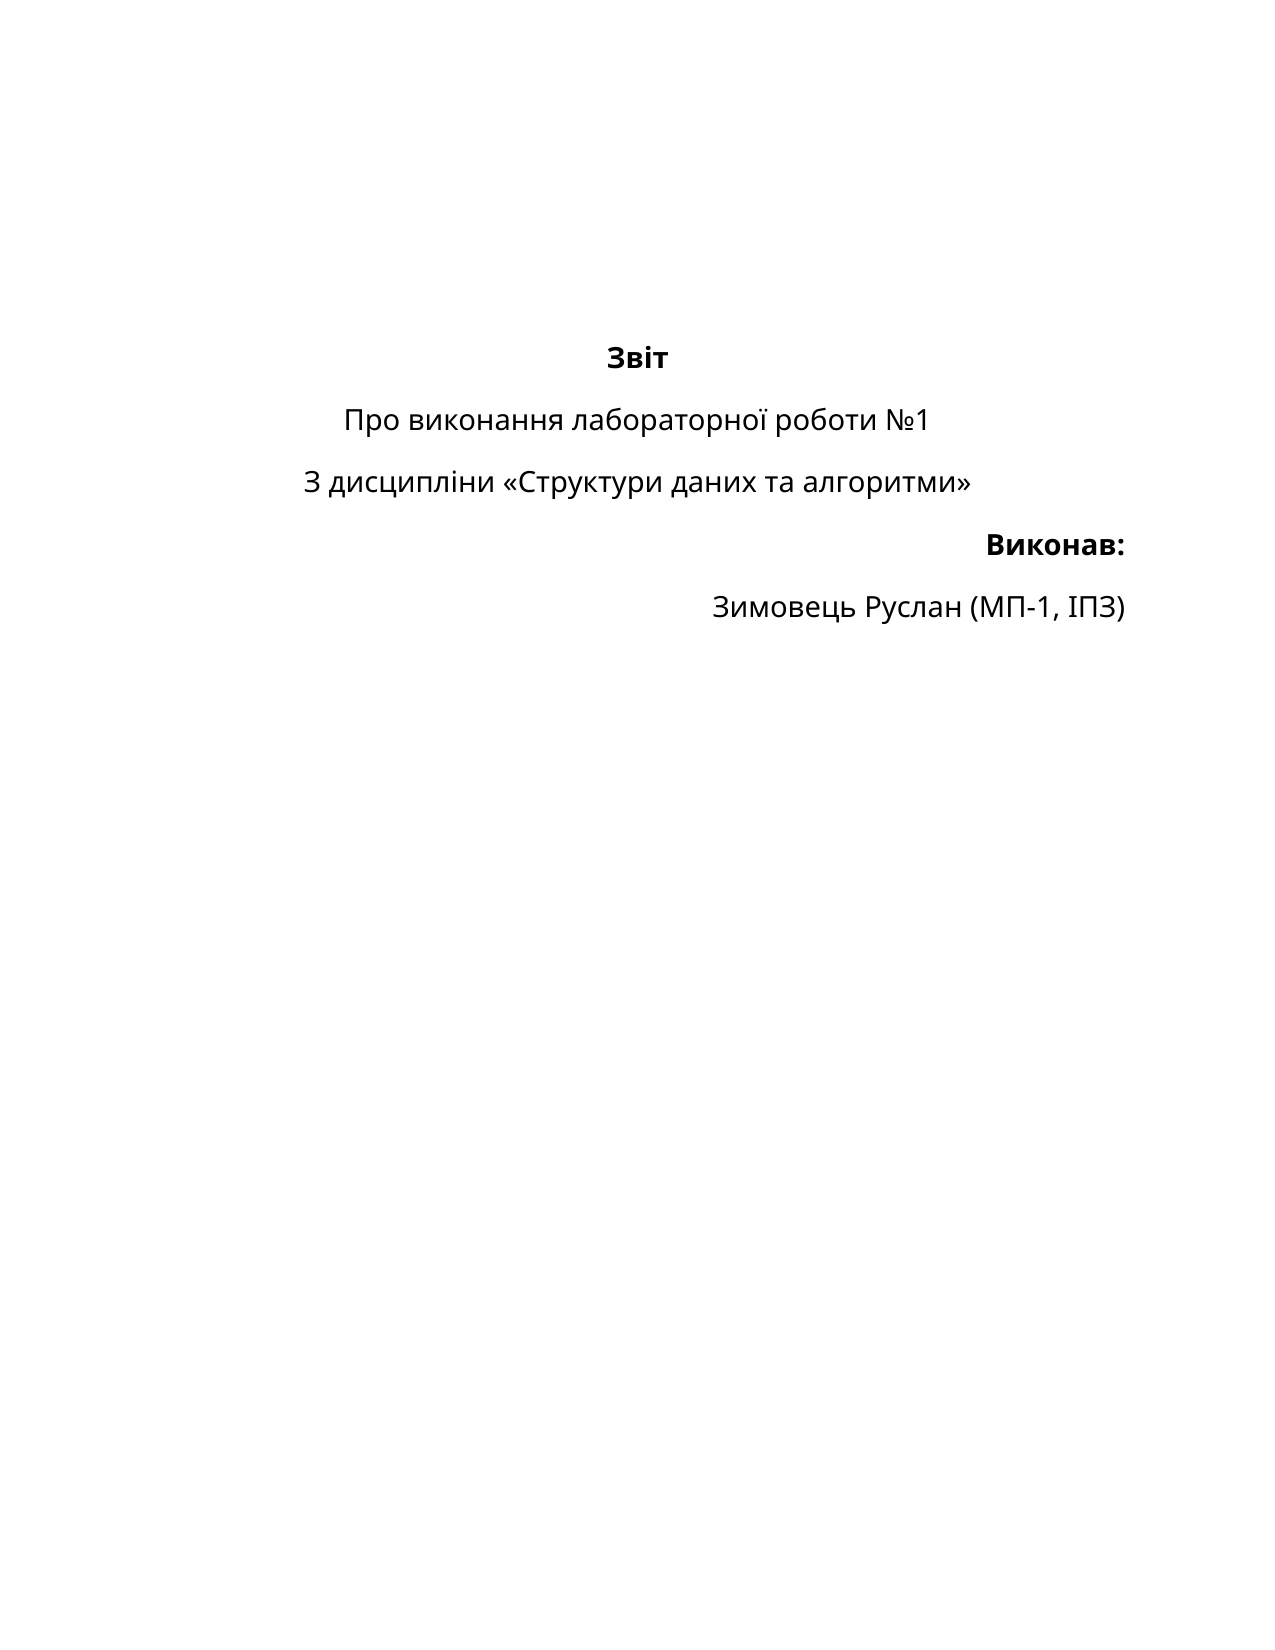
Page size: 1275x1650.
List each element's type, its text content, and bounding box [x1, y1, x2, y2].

text Про виконання лабораторної роботи №1 [150, 399, 1125, 439]
text Зимовець Руслан (МП-1, ІПЗ) [150, 586, 1125, 626]
text З дисципліни «Структури даних та алгоритми» [150, 461, 1125, 501]
text Звіт [150, 337, 1125, 377]
text Виконав: [150, 524, 1125, 563]
